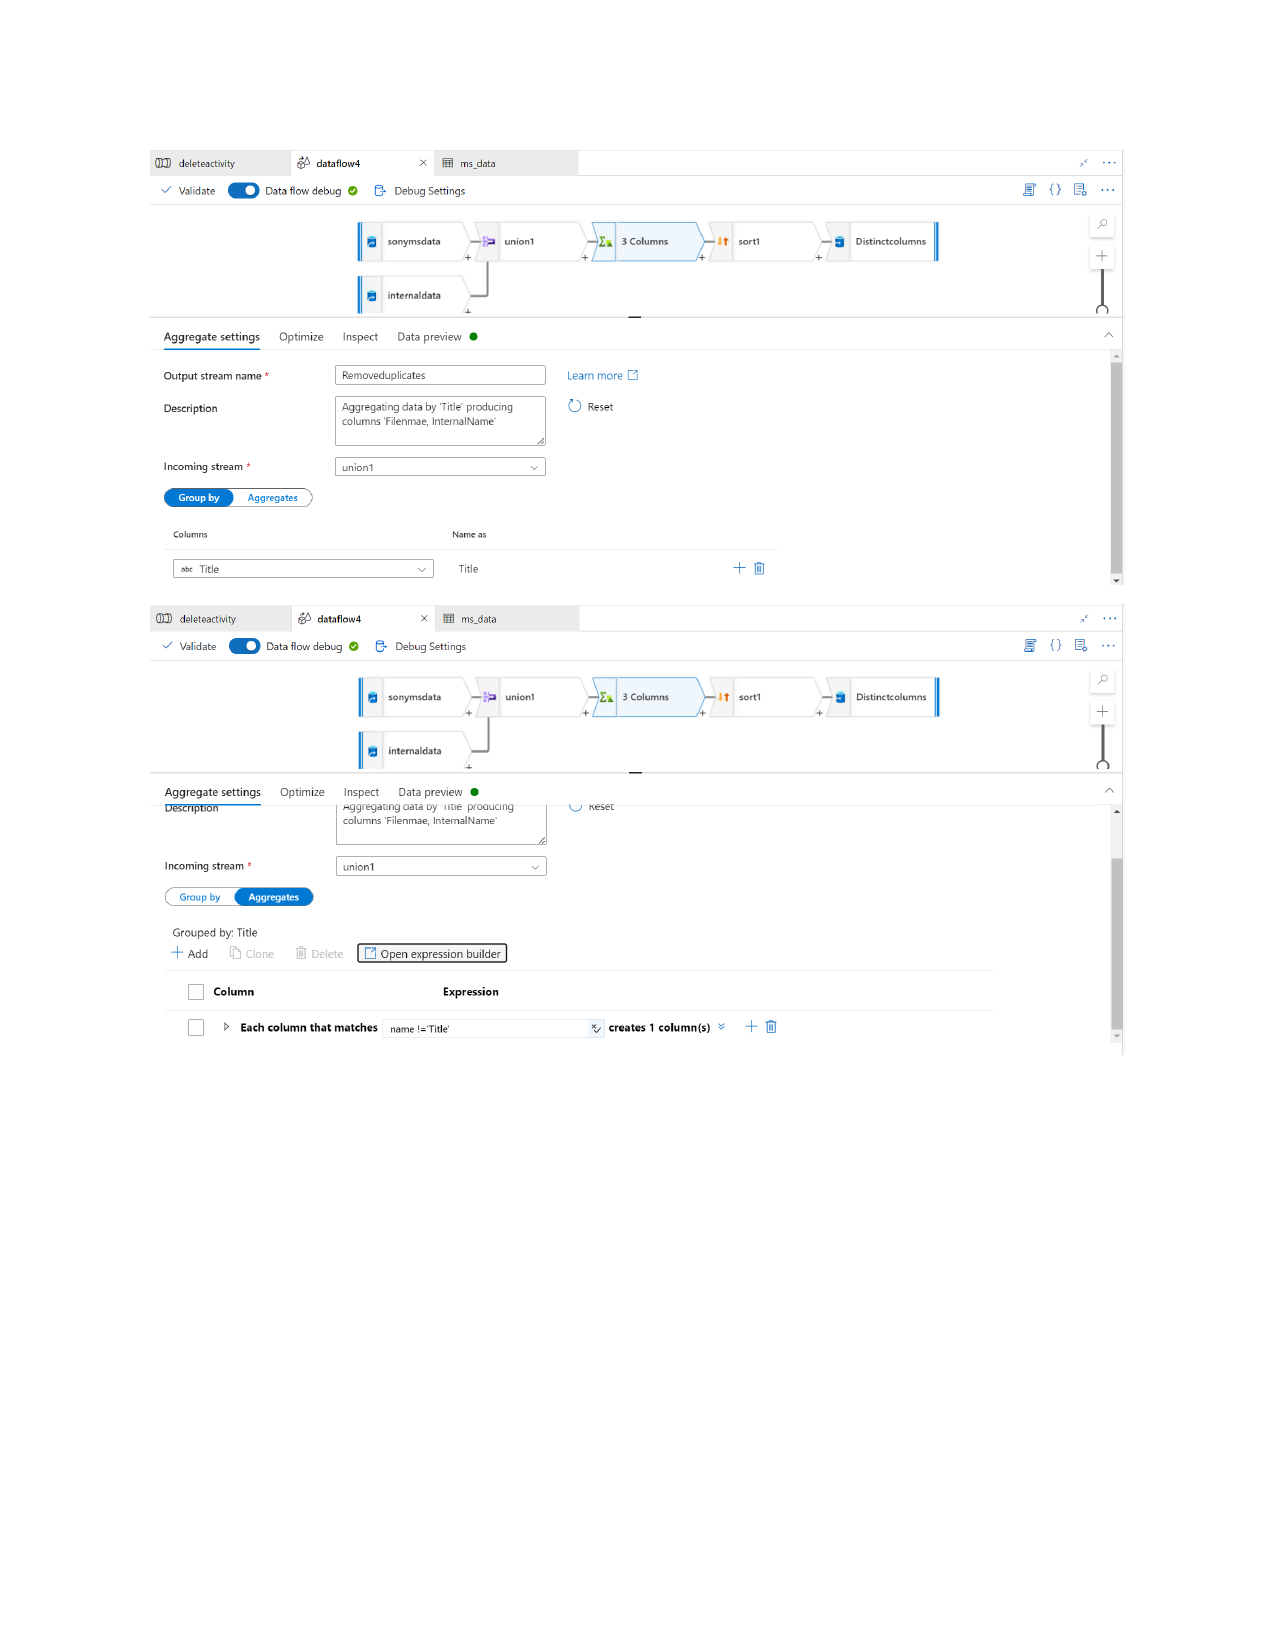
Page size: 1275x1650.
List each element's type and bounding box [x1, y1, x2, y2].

picture [150, 603, 1125, 1055]
picture [150, 150, 1125, 585]
